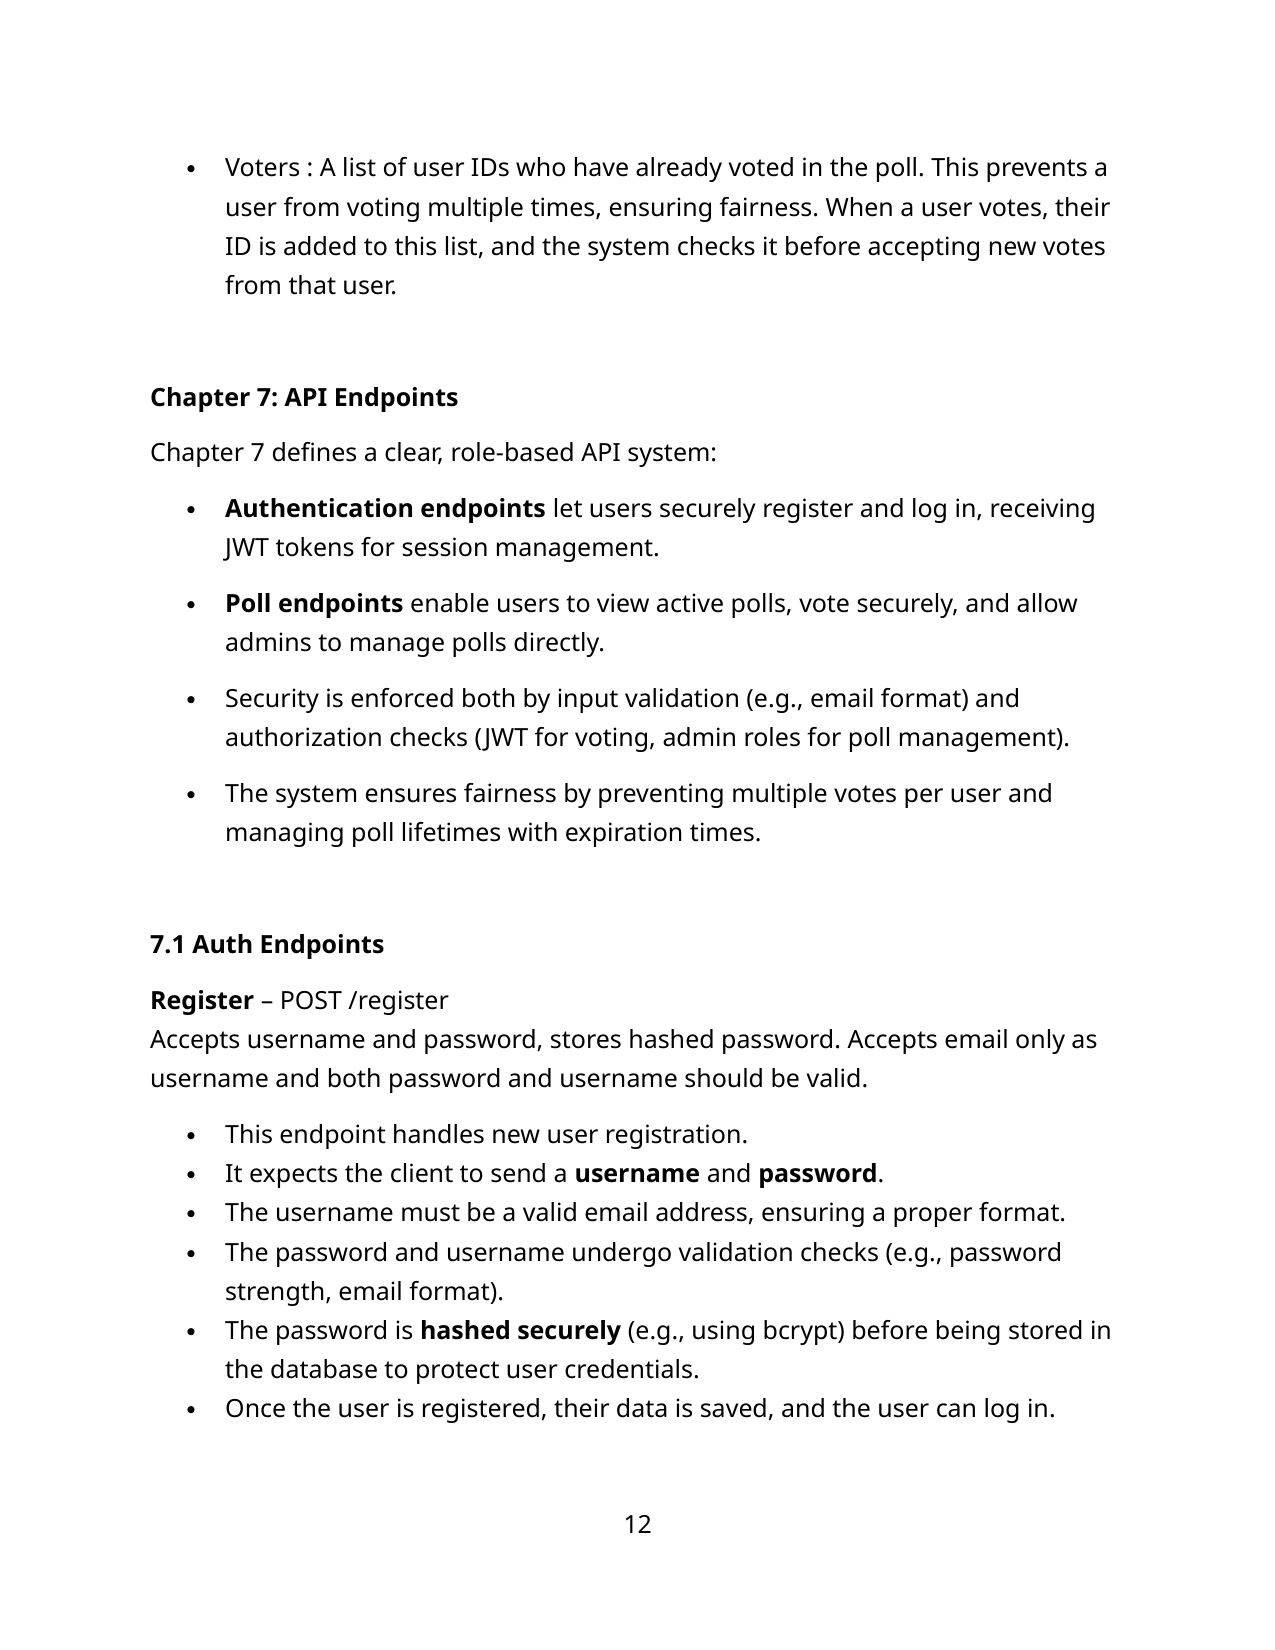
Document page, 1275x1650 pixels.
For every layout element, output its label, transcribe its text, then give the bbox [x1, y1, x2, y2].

list Once the user is registered, their data is saved, and the user can log in. [187, 1391, 1125, 1425]
list The system ensures fairness by preventing multiple votes per user and managing poll lifetimes with expiration times. [187, 776, 1125, 849]
list Security is enforced both by input validation (e.g., email format) and authorization checks (JWT for voting, admin roles for poll management). [187, 681, 1125, 754]
list The username must be a valid email address, ensuring a proper format. [187, 1195, 1125, 1229]
list Authentication endpoints let users securely register and log in, receiving JWT tokens for session management. [187, 491, 1125, 564]
text 7.1 Auth Endpoints [150, 927, 1125, 961]
text Chapter 7 defines a clear, role-based API system: [150, 435, 1125, 469]
list Poll endpoints enable users to view active polls, vote securely, and allow admins to manage polls directly. [187, 586, 1125, 659]
text Register – POST /register Accepts username and password, stores hashed password. Accepts email only as username and both password and username should be valid. [150, 982, 1125, 1095]
list The password and username undergo validation checks (e.g., password strength, email format). [187, 1234, 1125, 1307]
list It expects the client to send a username and password. [187, 1156, 1125, 1190]
text Chapter 7: API Endpoints [150, 379, 1125, 413]
list The password is hashed securely (e.g., using bcrypt) before being stored in the database to protect user credentials. [187, 1312, 1125, 1386]
list Voters : A list of user IDs who have already voted in the poll. This prevents a user from voting multiple times, ensuring fairness. When a user votes, their ID is added to this list, and the system checks it before accepting new votes from that user. [187, 150, 1125, 302]
list This endpoint handles new user registration. [187, 1117, 1125, 1151]
